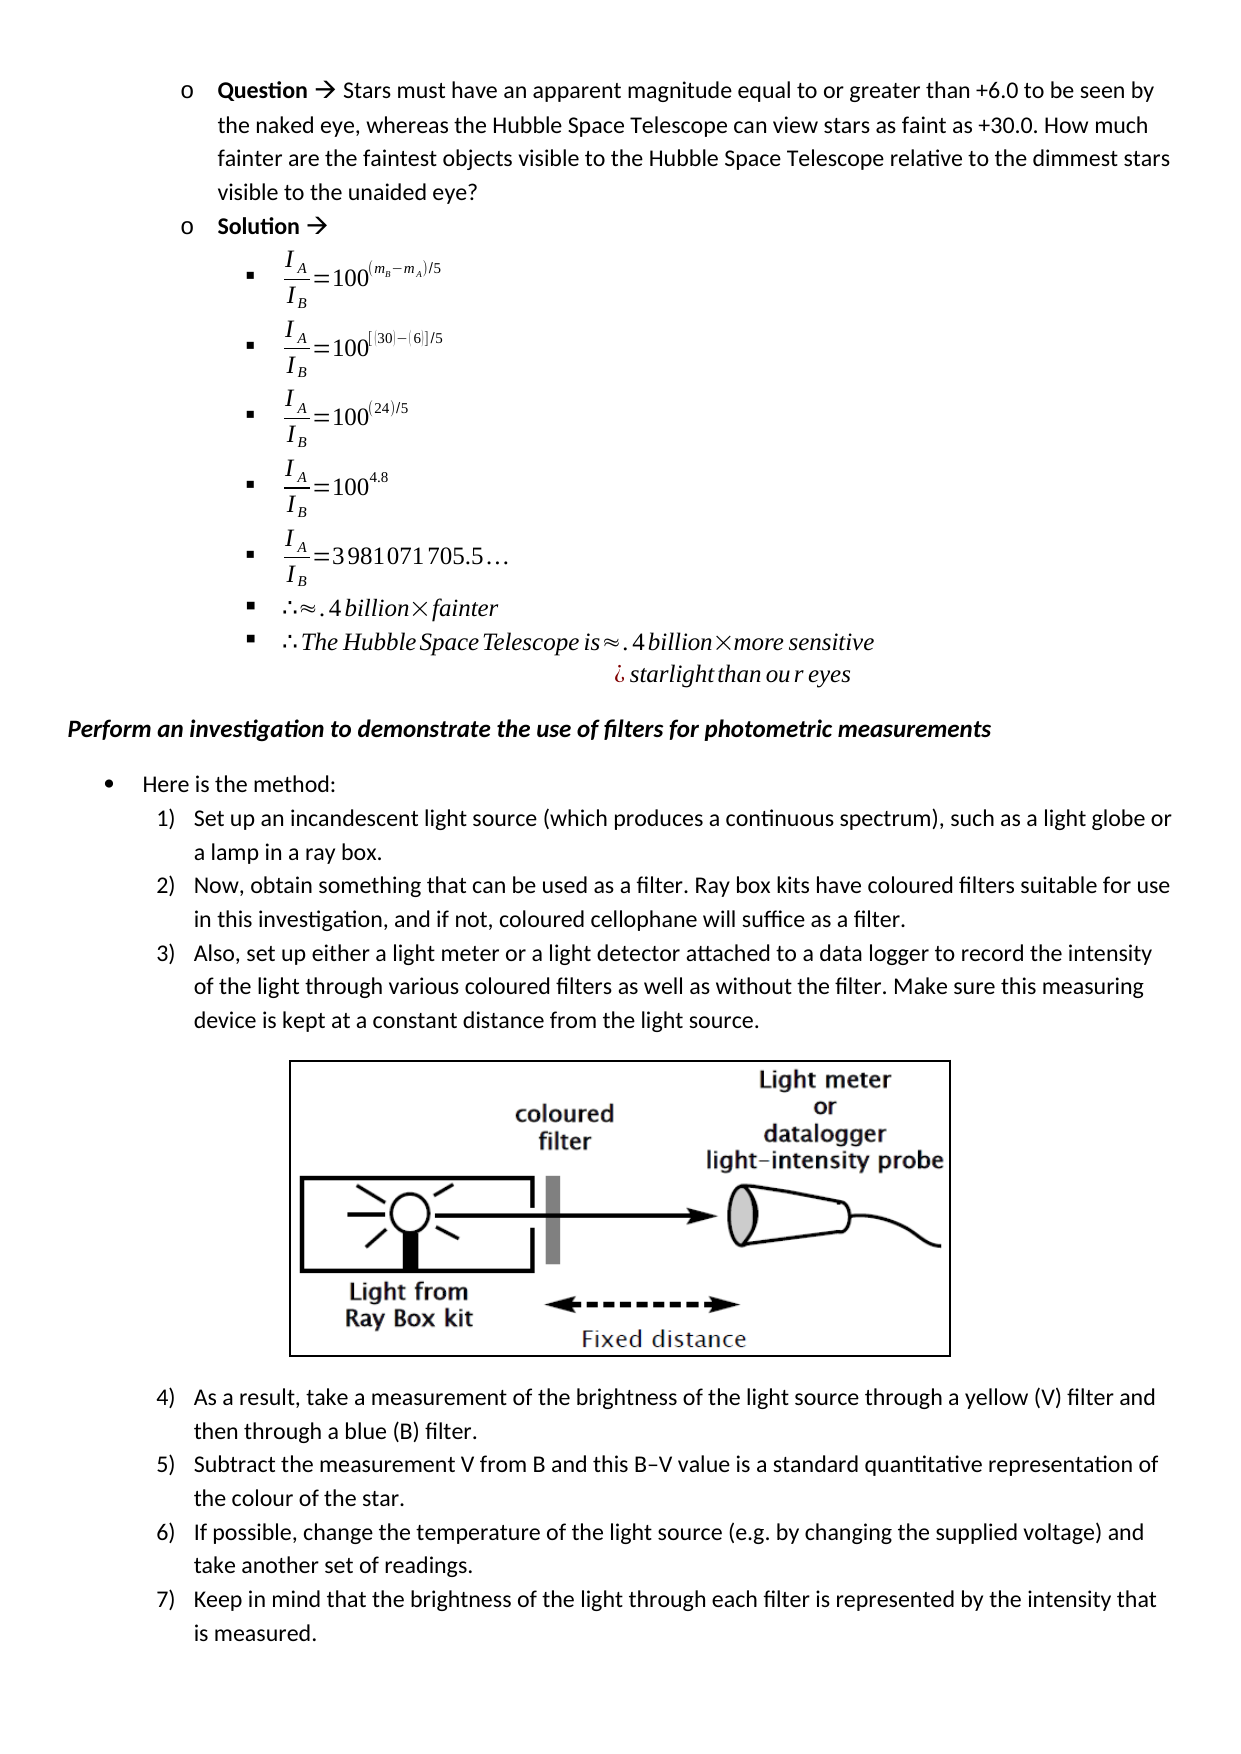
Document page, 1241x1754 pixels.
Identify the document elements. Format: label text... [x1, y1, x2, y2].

list Now, obtain something that can be used as a filter. Ray box kits have coloured filters suitable for use in this investigation, and if not, coloured cellophane will suffice as a filter. [156, 870, 1173, 933]
list Solution [180, 211, 1173, 241]
text Perform an investigation to demonstrate the use of filters for photometric measurements [67, 714, 1173, 744]
list Here is the method: [105, 769, 1173, 799]
list Keep in mind that the brightness of the light through each filter is represented by the intensity that is measured. [156, 1584, 1173, 1647]
picture [291, 1062, 949, 1355]
list Subtract the measurement V from B and this B–V value is a standard quantitative representation of the colour of the star. [156, 1449, 1173, 1512]
list Also, set up either a light meter or a light detector attached to a data logger to record the intensity of the light through various coloured filters as well as without the filter. Make sure this measuring device is kept at a constant distance from the light source. [156, 938, 1173, 1034]
list As a result, take a measurement of the brightness of the light source through a yellow (V) filter and then through a blue (B) filter. [156, 1382, 1173, 1445]
list If possible, change the temperature of the light source (e.g. by changing the supplied voltage) and take another set of readings. [156, 1517, 1173, 1580]
list Set up an incandescent light source (which produces a continuous spectrum), such as a light globe or a lamp in a ray box. [156, 803, 1173, 866]
list Question Stars must have an apparent magnitude equal to or greater than +6.0 to be seen by the naked eye, whereas the Hubble Space Telescope can view stars as faint as +30.0. How much fainter are the faintest objects visible to the Hubble Space Telescope relative to the dimmest stars visible to the unaided eye? [180, 75, 1173, 206]
